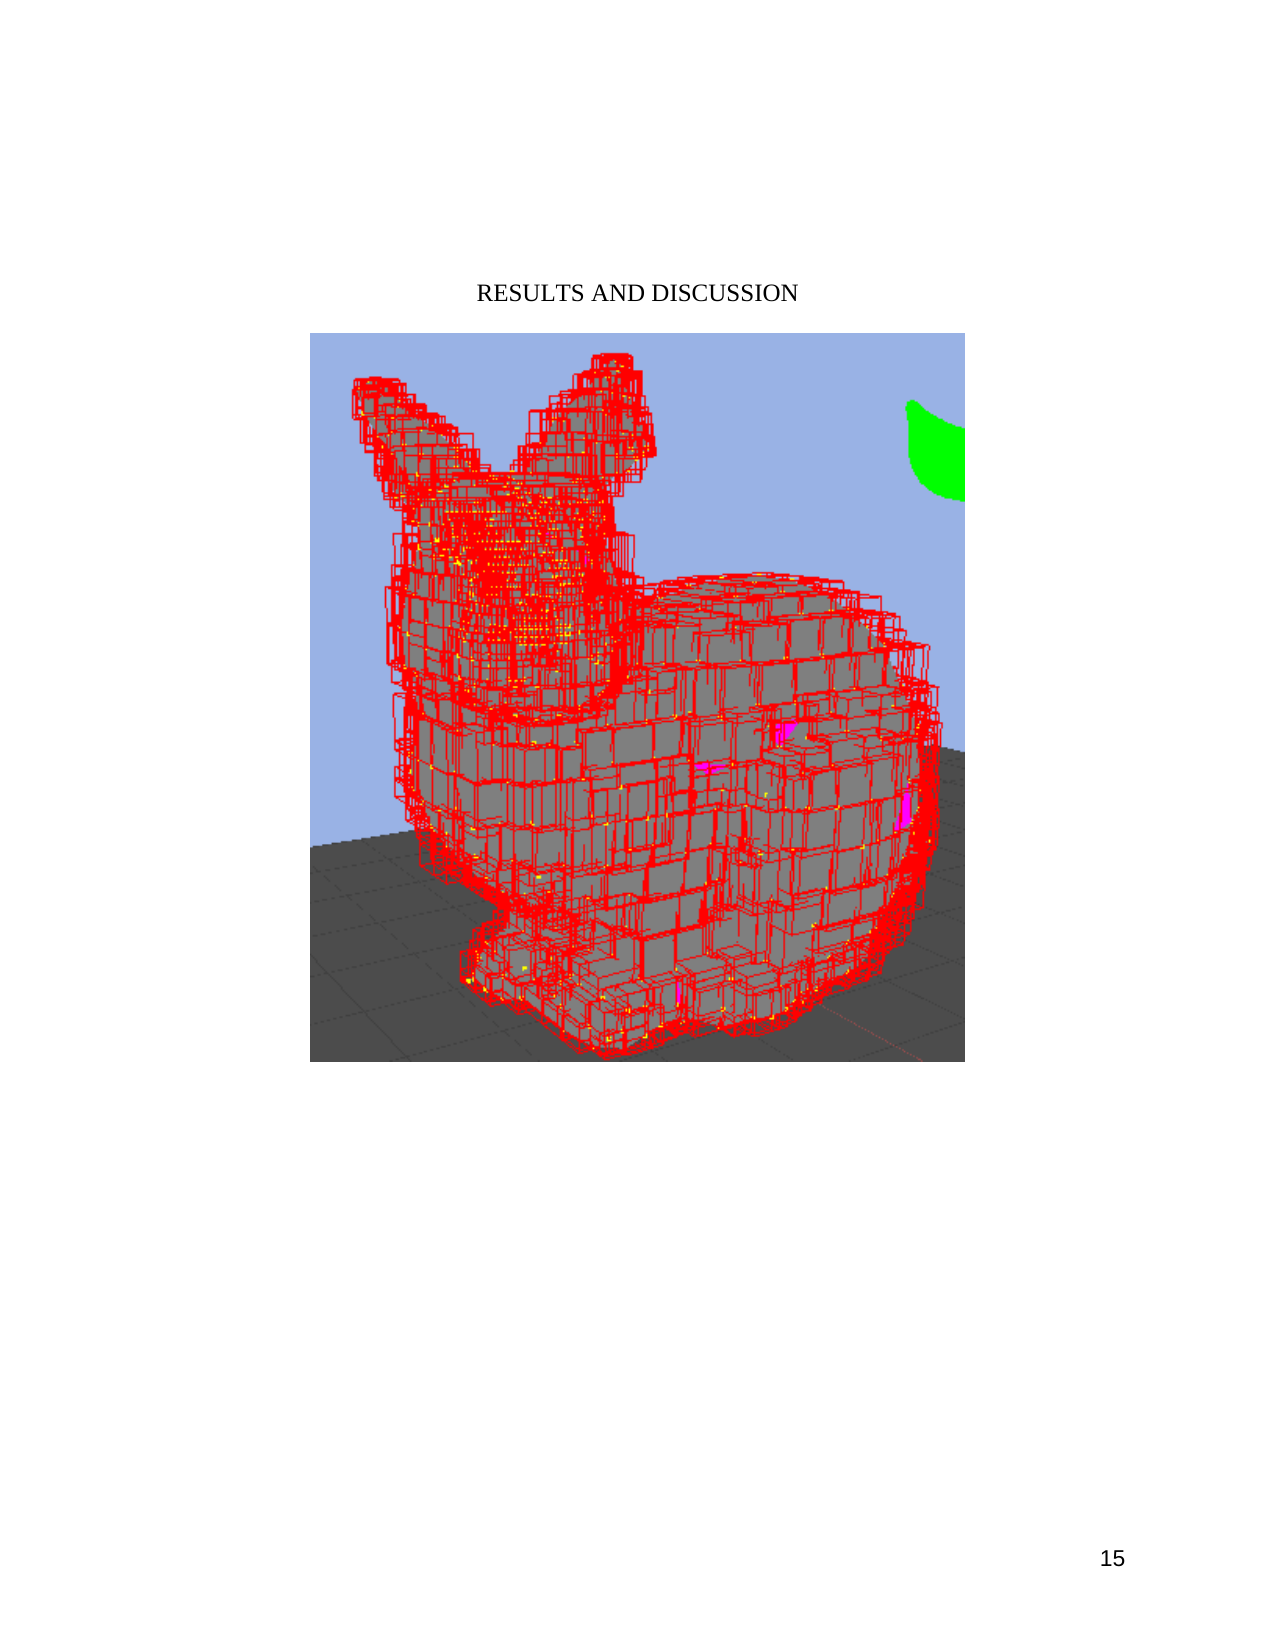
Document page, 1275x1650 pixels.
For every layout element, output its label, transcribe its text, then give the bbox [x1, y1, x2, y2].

picture [310, 333, 965, 1062]
subtitle RESULTS AND DISCUSSION [150, 278, 1125, 307]
